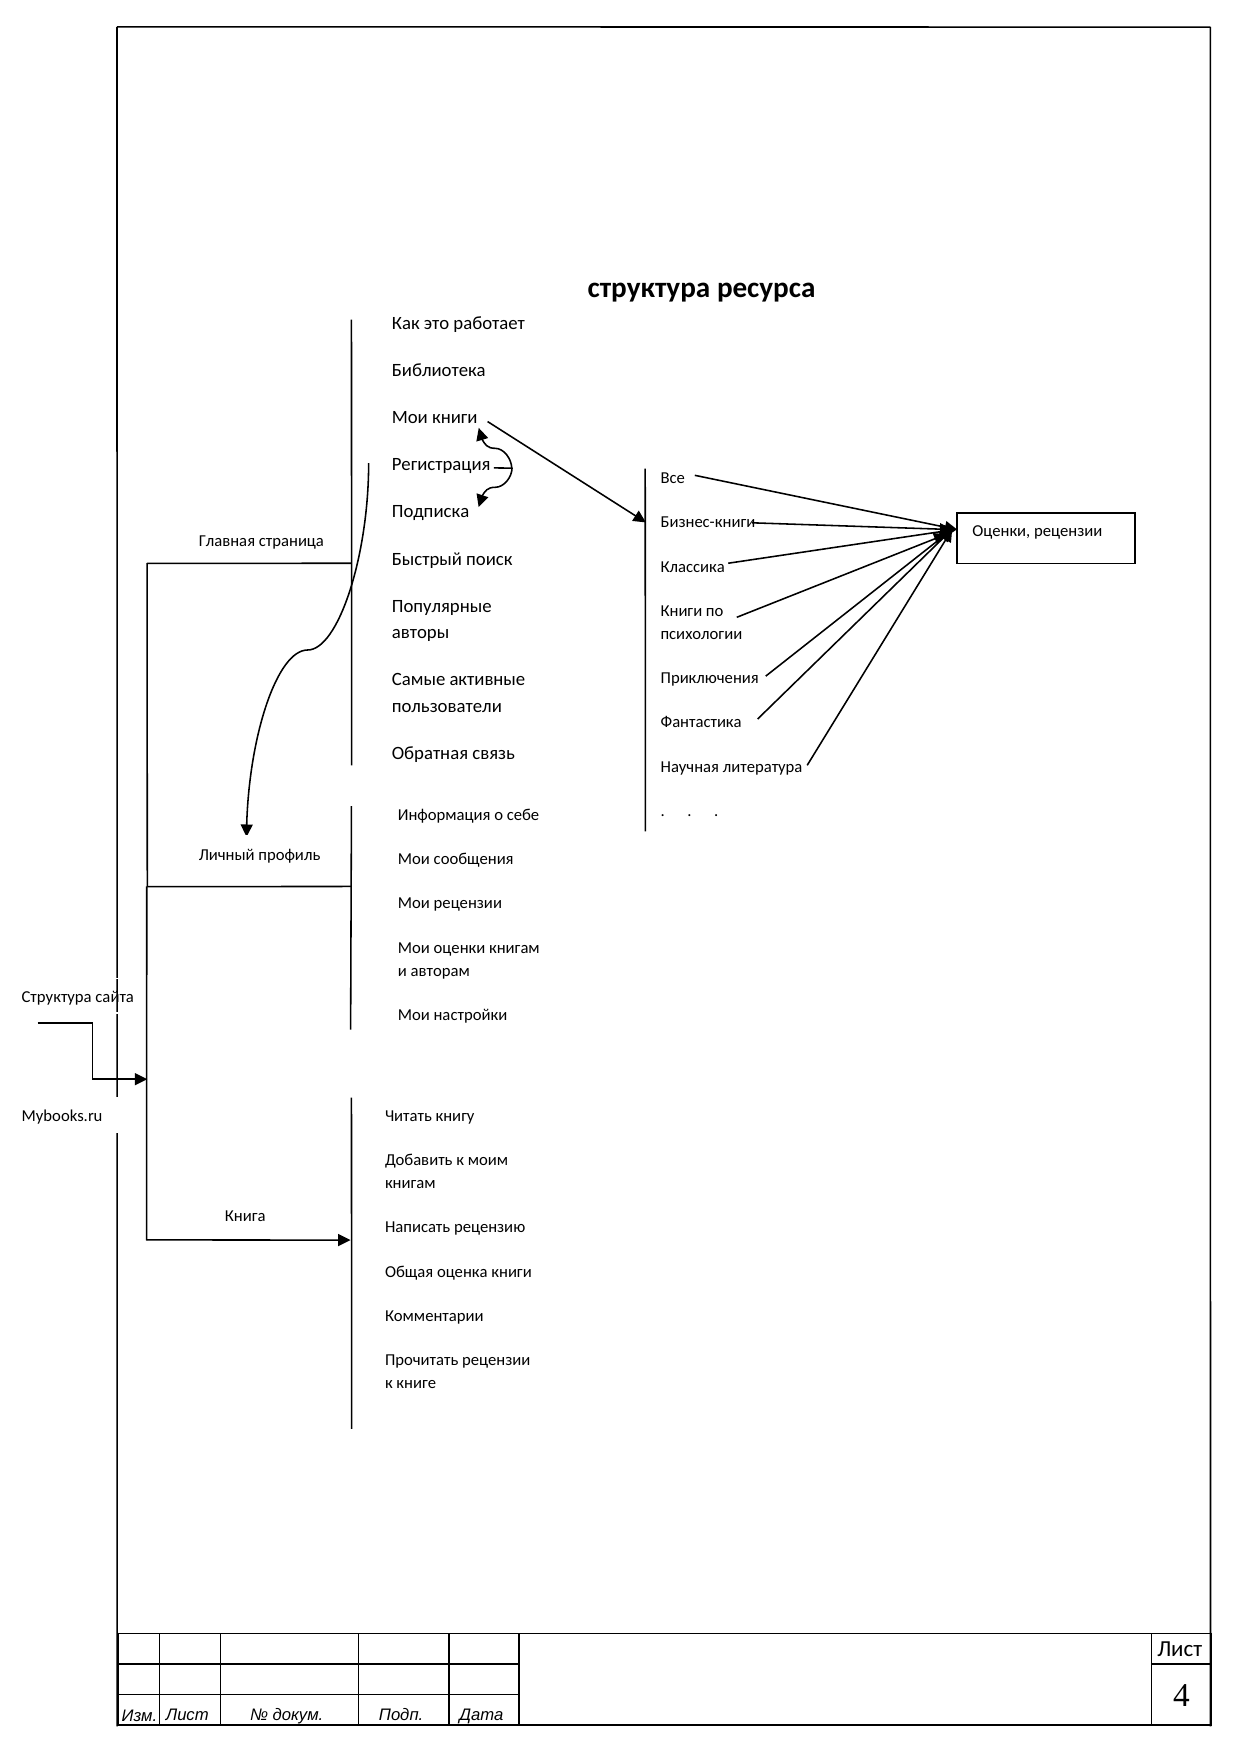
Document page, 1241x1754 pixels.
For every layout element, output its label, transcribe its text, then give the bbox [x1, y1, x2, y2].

text структура ресурса [207, 269, 1196, 305]
